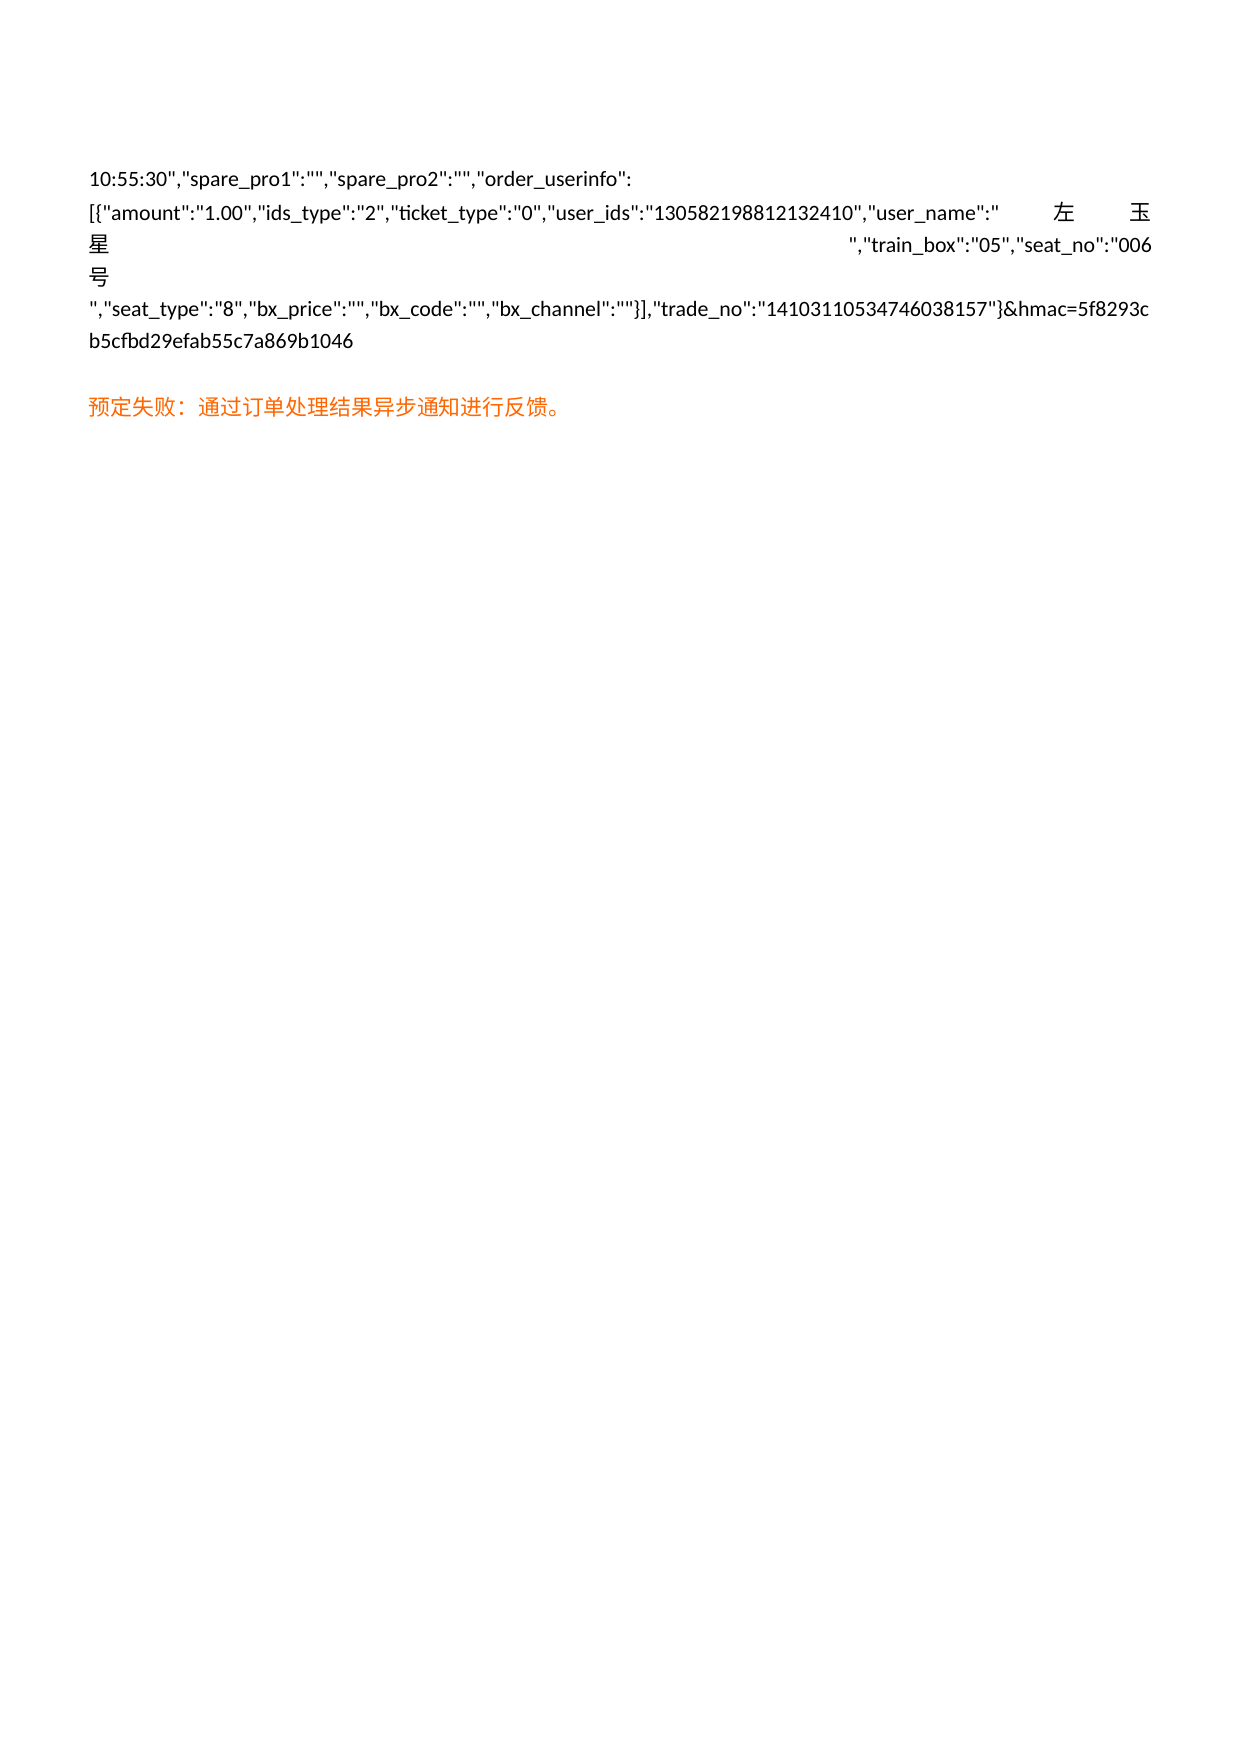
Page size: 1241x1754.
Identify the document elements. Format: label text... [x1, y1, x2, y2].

text 预定失败：通过订单处理结果异步通知进行反馈。 [89, 389, 1152, 422]
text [89, 162, 1152, 357]
